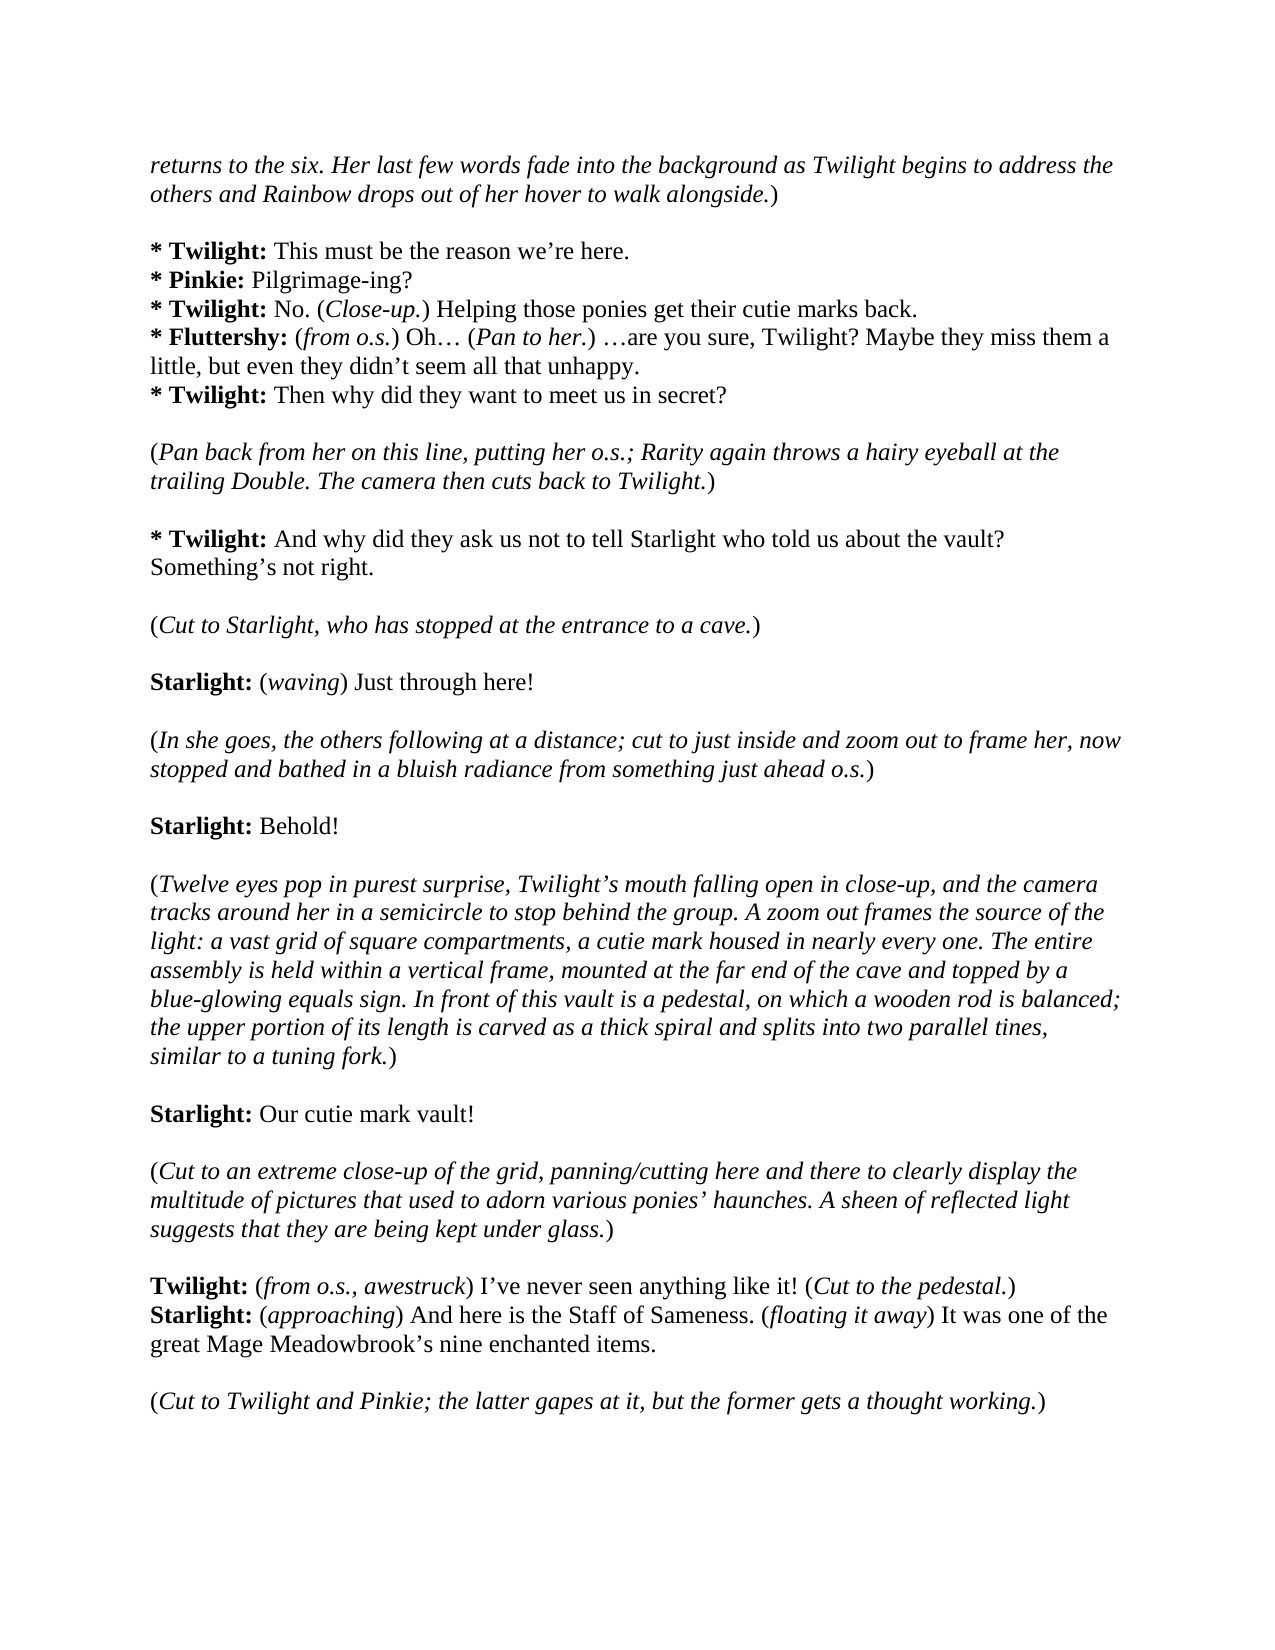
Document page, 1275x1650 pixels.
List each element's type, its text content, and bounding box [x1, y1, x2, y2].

text Starlight: (waving) Just through here! [150, 667, 1125, 696]
text (Pan back from her on this line, putting her o.s.; Rarity again throws a hairy eyeball at the trailing Double. The camera then cuts back to Twilight.) [150, 437, 1125, 495]
text Starlight: Our cutie mark vault! [150, 1099, 1125, 1127]
text * Twilight: No. (Close-up.) Helping those ponies get their cutie marks back. [150, 294, 1125, 322]
text * Twilight: Then why did they want to meet us in secret? [150, 380, 1125, 409]
text (Cut to an extreme close-up of the grid, panning/cutting here and there to clearly display the multitude of pictures that used to adorn various ponies’ haunches. A sheen of reflected light suggests that they are being kept under glass.) [150, 1156, 1125, 1242]
text * Fluttershy: (from o.s.) Oh… (Pan to her.) …are you sure, Twilight? Maybe they miss them a little, but even they didn’t seem all that unhappy. [150, 322, 1125, 380]
text (In she goes, the others following at a distance; cut to just inside and zoom out to frame her, now stopped and bathed in a bluish radiance from something just ahead o.s.) [150, 725, 1125, 782]
text Starlight: Behold! [150, 811, 1125, 840]
text (Twelve eyes pop in purest surprise, Twilight’s mouth falling open in close-up, and the camera tracks around her in a semicircle to stop behind the group. A zoom out frames the source of the light: a vast grid of square compartments, a cutie mark housed in nearly every one. The entire assembly is held within a vertical frame, mounted at the far end of the cave and topped by a blue-glowing equals sign. In front of this vault is a pedestal, on which a wooden rod is balanced; the upper portion of its length is carved as a thick spiral and splits into two parallel tines, similar to a tuning fork.) [150, 869, 1125, 1070]
text (Cut to Starlight, who has stopped at the entrance to a cave.) [150, 610, 1125, 639]
text Starlight: (approaching) And here is the Staff of Sameness. (floating it away) It was one of the great Mage Meadowbrook’s nine enchanted items. [150, 1300, 1125, 1357]
text (Cut to Twilight and Pinkie; the latter gapes at it, but the former gets a thought working.) [150, 1386, 1125, 1415]
text Twilight: (from o.s., awestruck) I’ve never seen anything like it! (Cut to the pedestal.) [150, 1271, 1125, 1300]
text * Twilight: This must be the reason we’re here. [150, 236, 1125, 265]
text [150, 150, 1125, 207]
text * Pinkie: Pilgrimage-ing? [150, 265, 1125, 294]
text * Twilight: And why did they ask us not to tell Starlight who told us about the vault? Something’s not right. [150, 524, 1125, 581]
